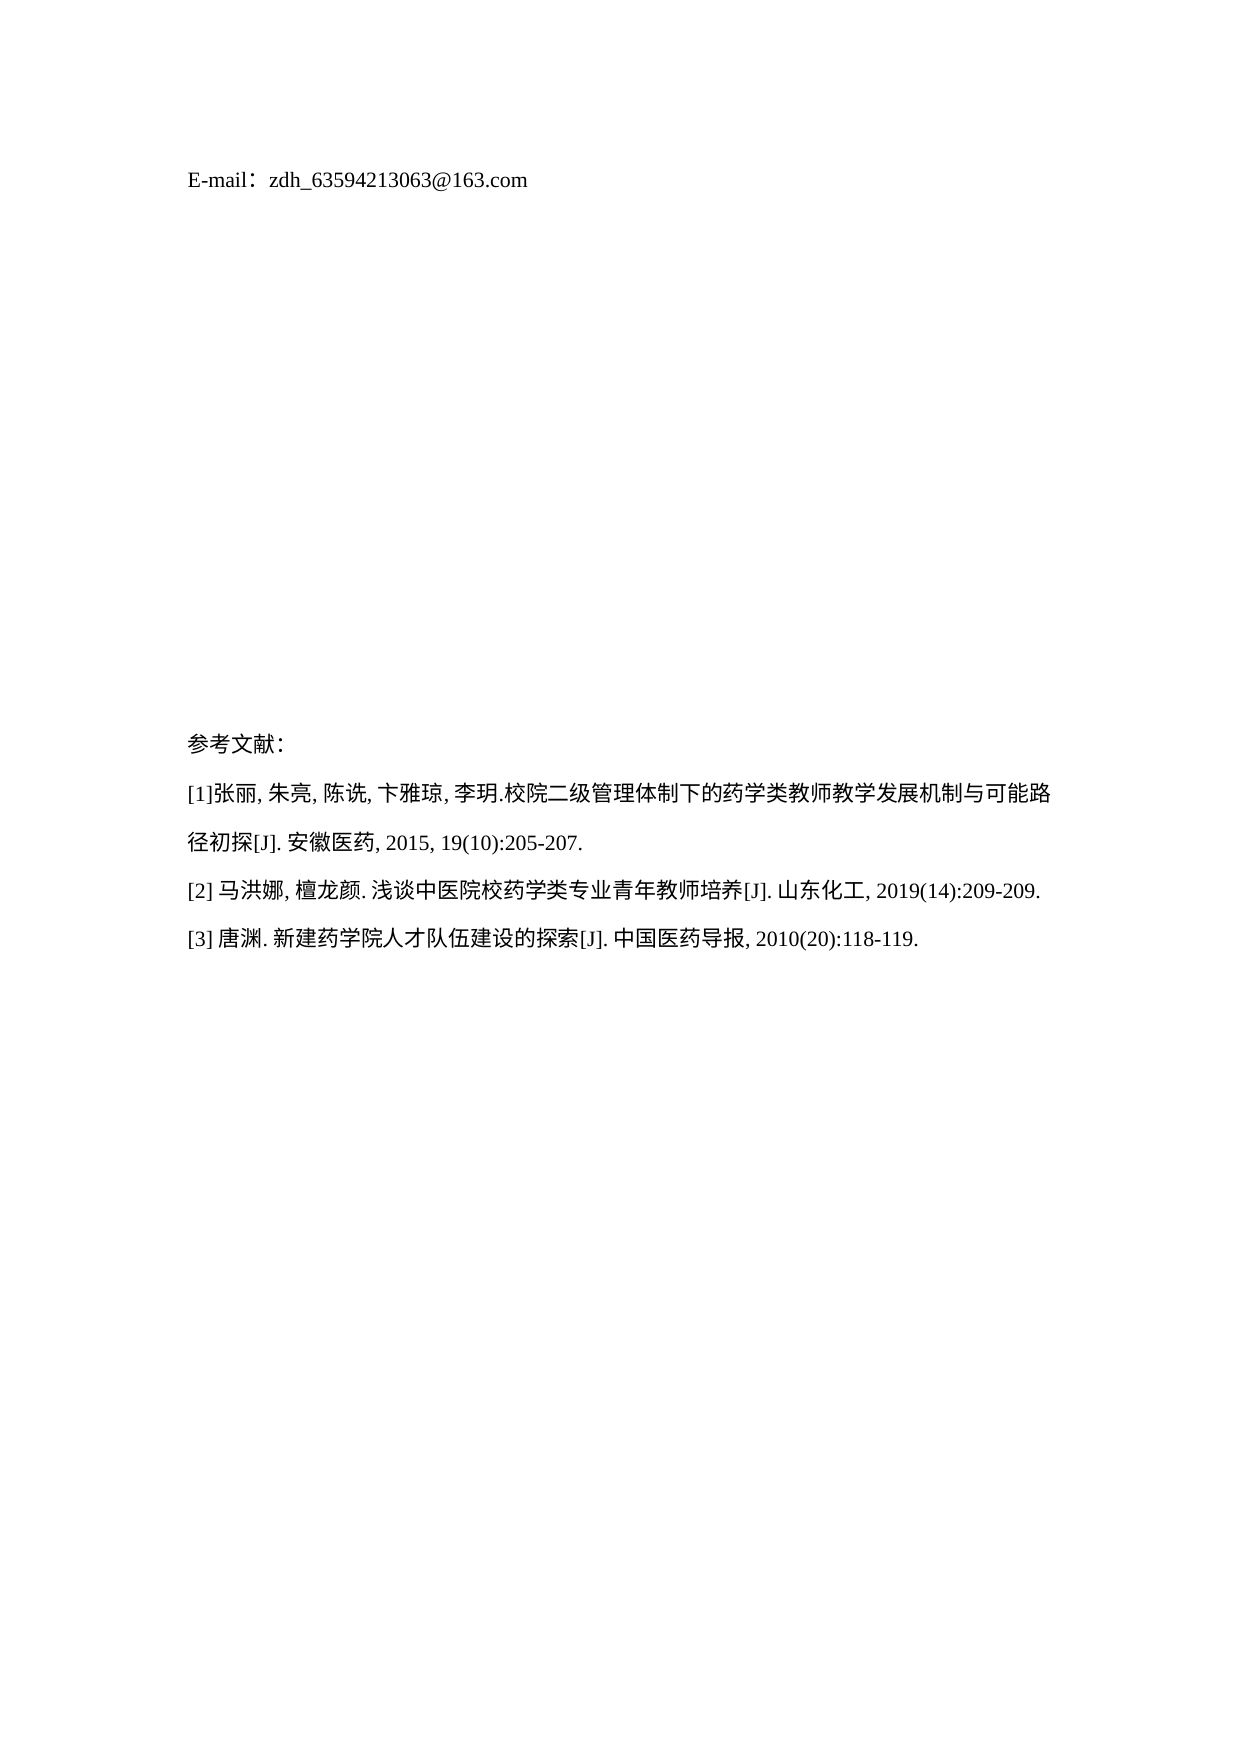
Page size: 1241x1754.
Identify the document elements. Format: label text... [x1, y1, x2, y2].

text [2] 马洪娜, 檀龙颜. 浅谈中医院校药学类专业青年教师培养[J]. 山东化工, 2019(14):209-209. [187, 872, 1053, 905]
text [1]张丽, 朱亮, 陈诜, 卞雅琼, 李玥.校院二级管理体制下的药学类教师教学发展机制与可能路径初探[J]. 安徽医药, 2015, 19(10):205-207. [187, 775, 1053, 857]
text 参考文献： [187, 727, 1053, 759]
text E-mail：zdh_63594213063@163.com [187, 162, 1053, 194]
text [3] 唐渊. 新建药学院人才队伍建设的探索[J]. 中国医药导报, 2010(20):118-119. [187, 921, 1053, 953]
